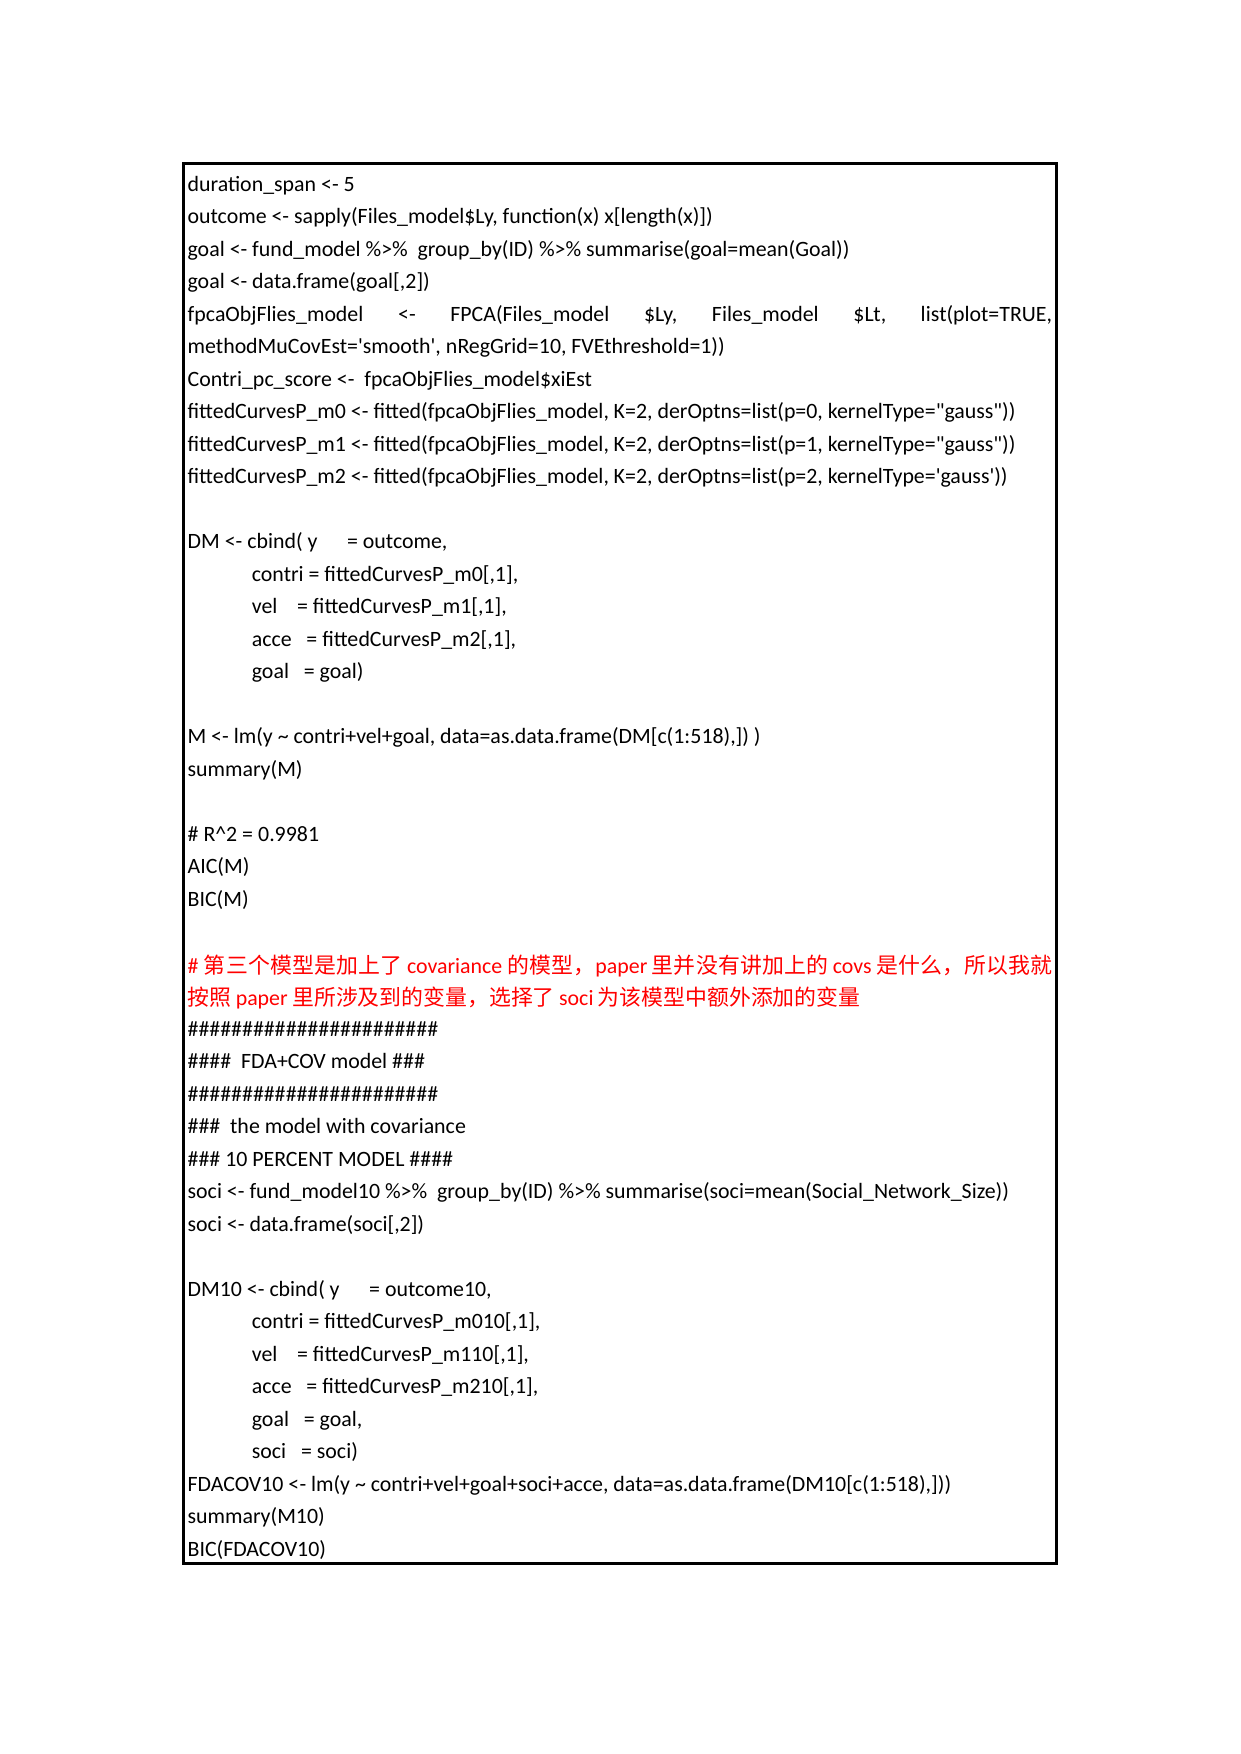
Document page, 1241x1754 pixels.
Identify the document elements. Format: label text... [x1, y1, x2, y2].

text M <- lm(y ~ contri+vel+goal, data=as.data.frame(DM[c(1:518),]) ) [187, 720, 1053, 752]
text BIC(M) [187, 882, 1053, 915]
text acce = fittedCurvesP_m2[,1], [187, 622, 1053, 655]
text vel = fittedCurvesP_m110[,1], [187, 1337, 1053, 1370]
text acce = fittedCurvesP_m210[,1], [187, 1370, 1053, 1402]
text ####################### [187, 1012, 1053, 1045]
text goal = goal, [187, 1402, 1053, 1435]
text summary(M10) [187, 1500, 1053, 1532]
text duration_span <- 5 [185, 165, 1055, 200]
text summary(M) [187, 752, 1053, 785]
text contri = fittedCurvesP_m0[,1], [187, 557, 1053, 590]
text soci <- data.frame(soci[,2]) [187, 1207, 1053, 1240]
text DM10 <- cbind( y = outcome10, [187, 1272, 1053, 1305]
text # R^2 = 0.9981 [187, 817, 1053, 850]
text goal = goal) [187, 655, 1053, 687]
text soci <- fund_model10 %>% group_by(ID) %>% summarise(soci=mean(Social_Network_Size)) [187, 1175, 1053, 1207]
text # 第三个模型是加上了covariance的模型，paper里并没有讲加上的covs是什么，所以我就按照paper里所涉及到的变量，选择了soci为该模型中额外添加的变量 [187, 947, 1053, 1012]
text Contri_pc_score <- fpcaObjFlies_model$xiEst [187, 362, 1053, 395]
text soci = soci) [187, 1435, 1053, 1467]
text #### FDA+COV model ### [187, 1045, 1053, 1077]
text DM <- cbind( y = outcome, [187, 525, 1053, 557]
text AIC(M) [187, 850, 1053, 882]
text fittedCurvesP_m2 <- fitted(fpcaObjFlies_model, K=2, derOptns=list(p=2, kernelType='gauss')) [187, 460, 1053, 492]
text vel = fittedCurvesP_m1[,1], [187, 590, 1053, 622]
text goal <- fund_model %>% group_by(ID) %>% summarise(goal=mean(Goal)) [187, 232, 1053, 265]
text outcome <- sapply(Files_model$Ly, function(x) x[length(x)]) [187, 200, 1053, 232]
text ### the model with covariance [187, 1110, 1053, 1142]
text ####################### [187, 1077, 1053, 1110]
text fittedCurvesP_m1 <- fitted(fpcaObjFlies_model, K=2, derOptns=list(p=1, kernelType="gauss")) [187, 427, 1053, 460]
text goal <- data.frame(goal[,2]) [187, 265, 1053, 297]
text BIC(FDACOV10) [187, 1532, 1053, 1562]
text fittedCurvesP_m0 <- fitted(fpcaObjFlies_model, K=2, derOptns=list(p=0, kernelType="gauss")) [187, 395, 1053, 427]
text ### 10 PERCENT MODEL #### [187, 1142, 1053, 1175]
text contri = fittedCurvesP_m010[,1], [187, 1305, 1053, 1337]
text FDACOV10 <- lm(y ~ contri+vel+goal+soci+acce, data=as.data.frame(DM10[c(1:518),])) [187, 1467, 1053, 1500]
text fpcaObjFlies_model <- FPCA(Files_model $Ly, Files_model $Lt, list(plot=TRUE, methodMuCovEst='smooth', nRegGrid=10, FVEthreshold=1)) [187, 297, 1053, 362]
